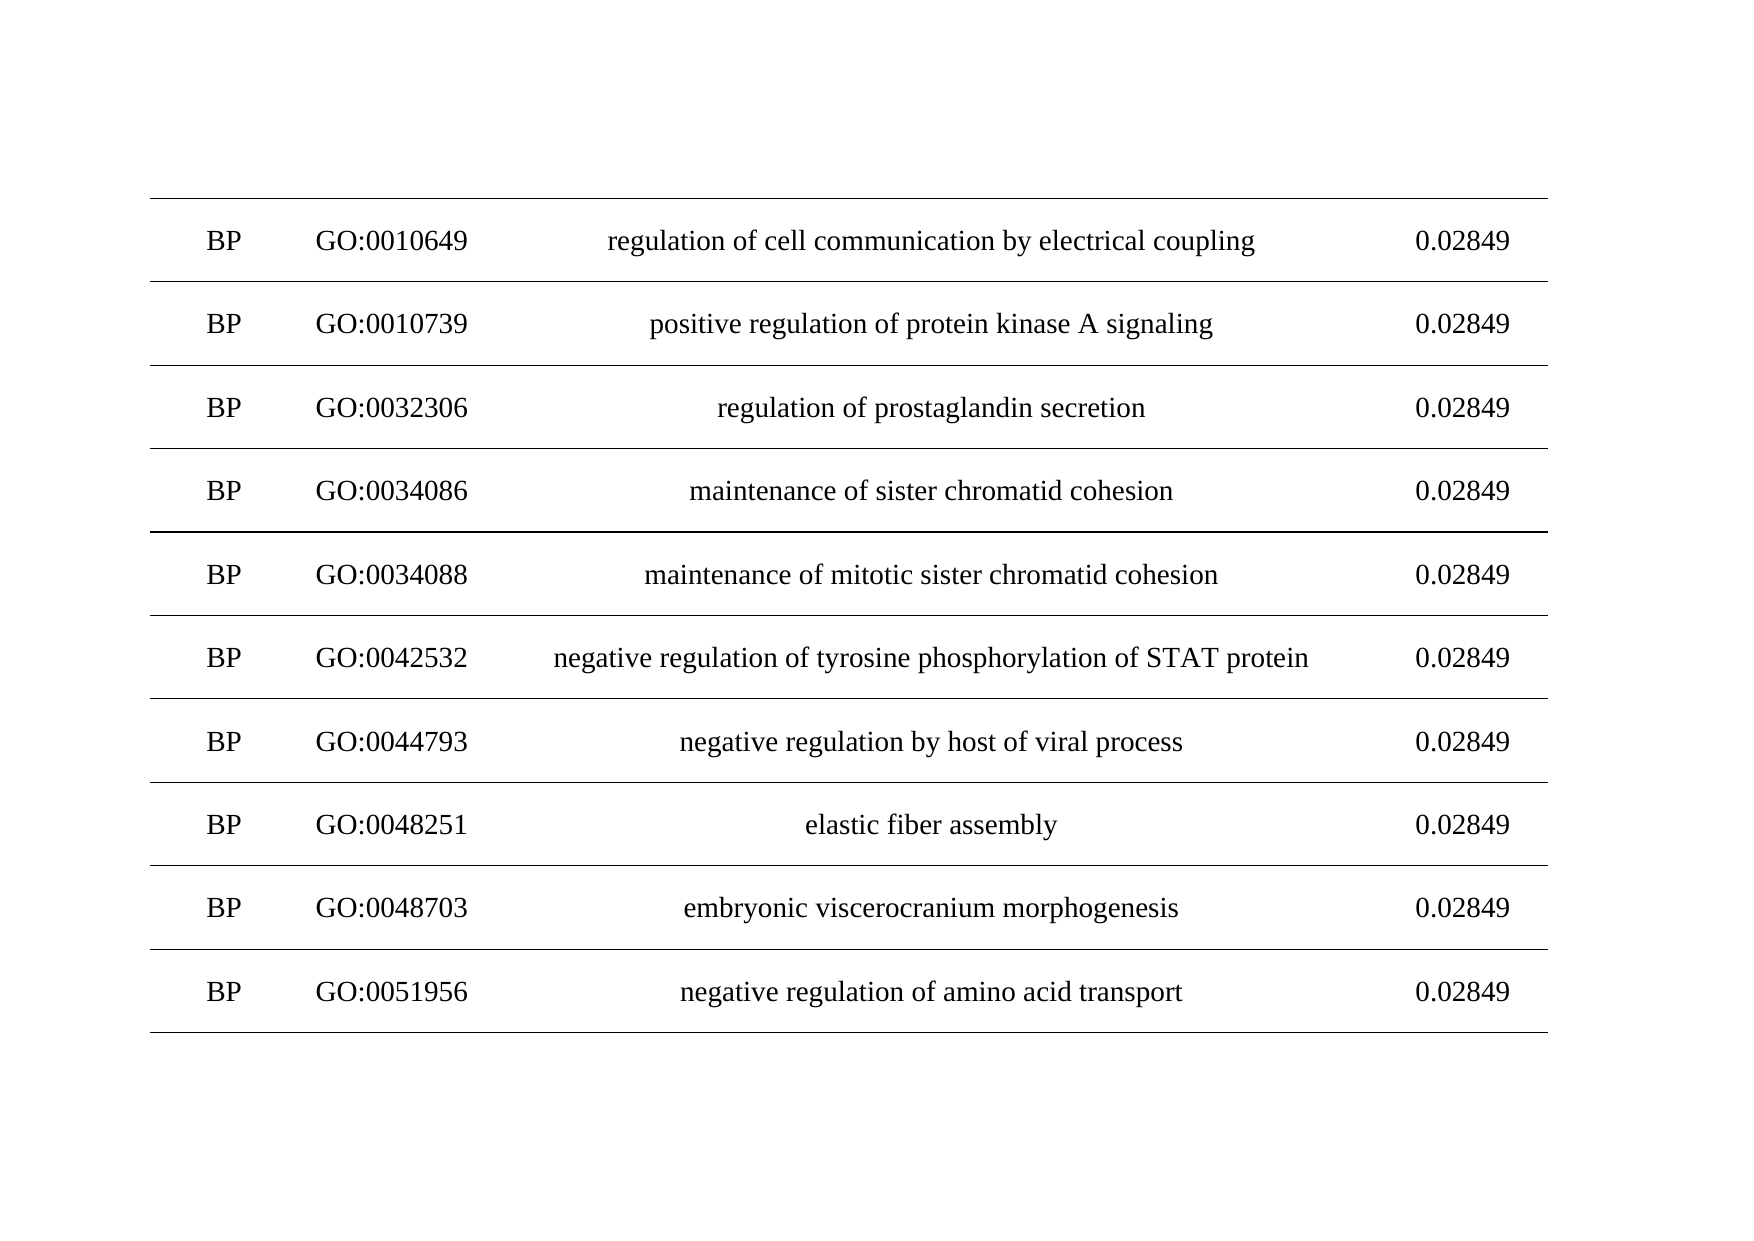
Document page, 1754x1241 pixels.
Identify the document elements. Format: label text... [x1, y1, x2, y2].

table_cell 0.02849 [1377, 366, 1548, 448]
table_cell GO:0034086 [298, 449, 485, 531]
table_cell GO:0034088 [298, 533, 485, 615]
table_cell positive regulation of protein kinase A signaling [485, 282, 1377, 364]
table_cell regulation of cell communication by electrical coupling [485, 199, 1377, 281]
table_cell maintenance of sister chromatid cohesion [485, 449, 1377, 531]
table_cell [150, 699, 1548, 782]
table_cell GO:0032306 [298, 366, 485, 448]
table_cell BP [150, 282, 298, 364]
table_cell 0.02849 [1377, 282, 1548, 364]
table_cell BP [150, 449, 298, 531]
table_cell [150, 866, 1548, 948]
table_cell GO:0010739 [298, 282, 485, 364]
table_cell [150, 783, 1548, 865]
table_cell 0.02849 [1377, 199, 1548, 281]
table_cell BP [150, 533, 298, 615]
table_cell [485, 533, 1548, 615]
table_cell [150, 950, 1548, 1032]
table_cell BP [150, 366, 298, 448]
table_cell GO:0010649 [298, 199, 485, 281]
table_cell regulation of prostaglandin secretion [485, 366, 1377, 448]
table_cell 0.02849 [1377, 449, 1548, 531]
table_cell BP [150, 199, 298, 281]
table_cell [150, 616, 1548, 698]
